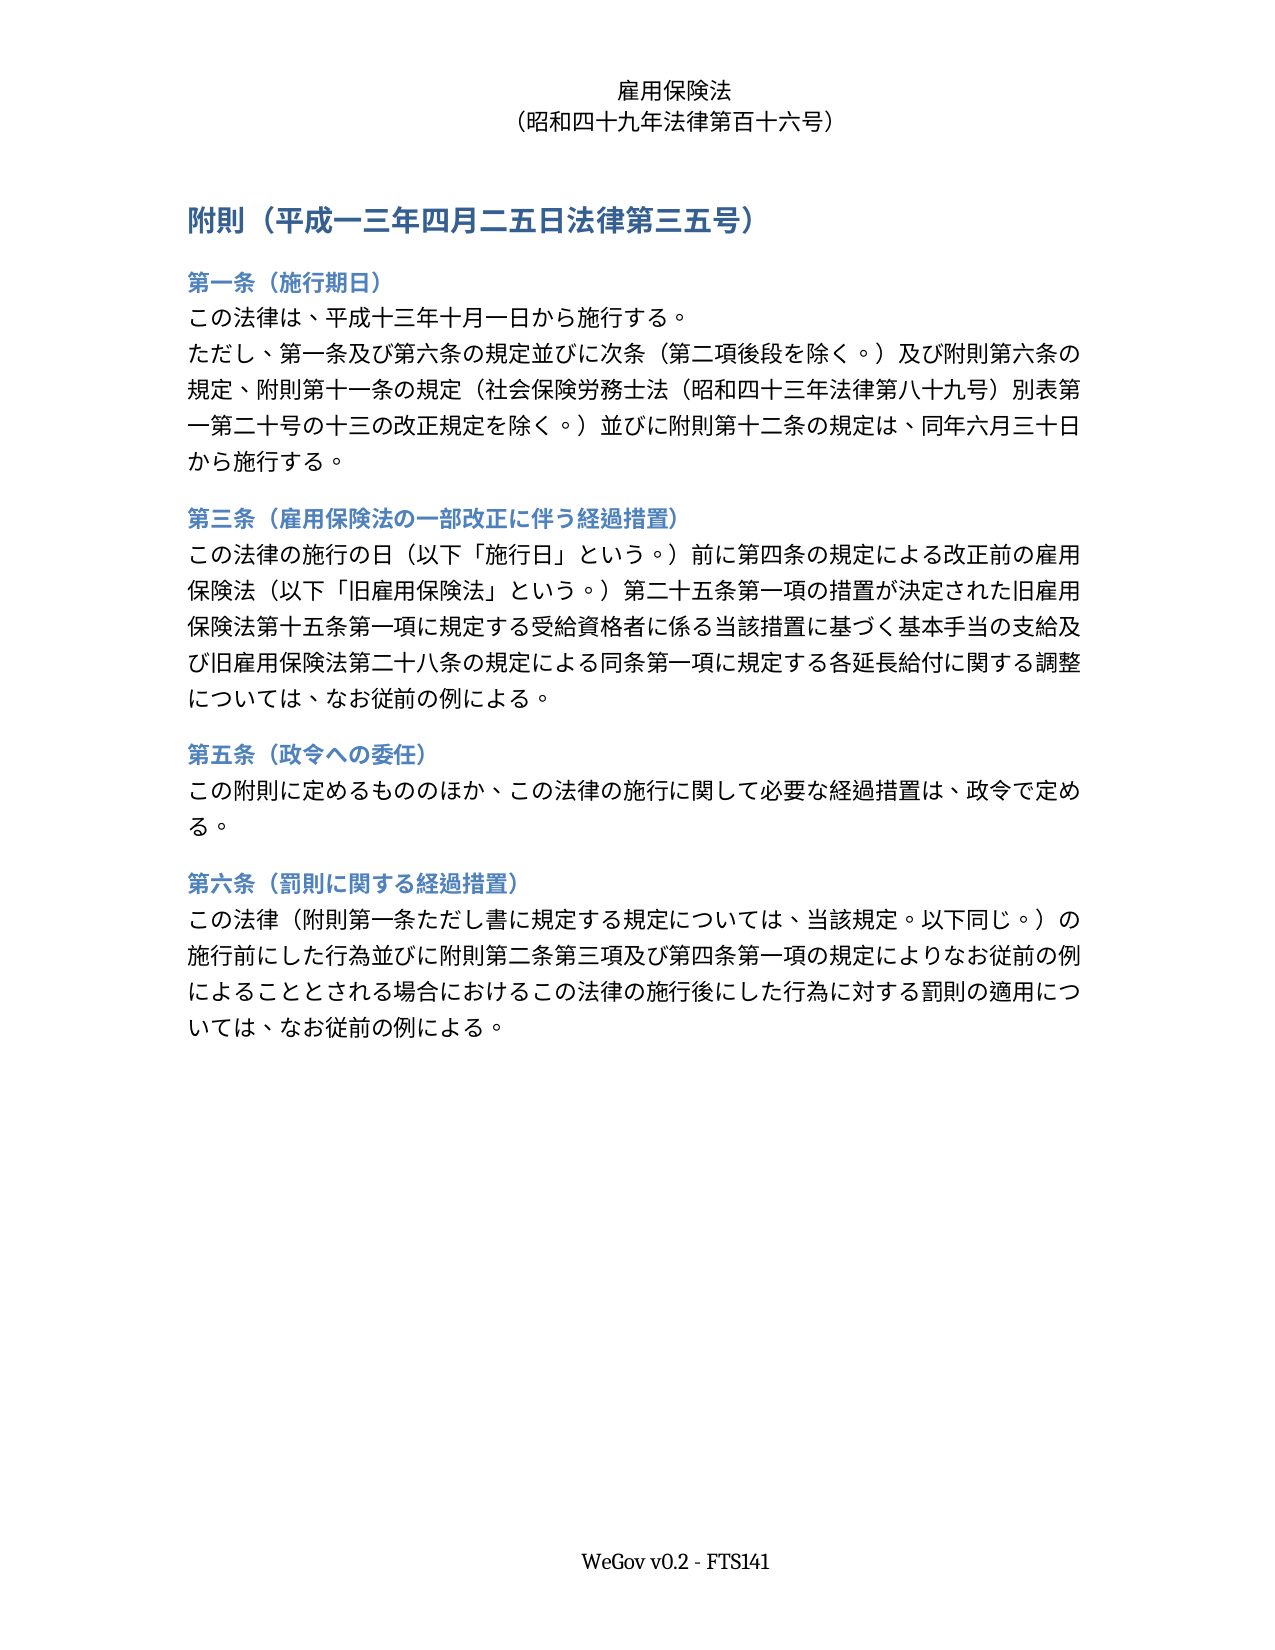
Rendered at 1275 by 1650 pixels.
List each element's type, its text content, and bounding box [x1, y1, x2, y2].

text この法律は、平成十三年十月一日から施行する。 ただし、第一条及び第六条の規定並びに次条（第二項後段を除く。）及び附則第六条の規定、附則第十一条の規定（社会保険労務士法（昭和四十三年法律第八十九号）別表第一第二十号の十三の改正規定を除く。）並びに附則第十二条の規定は、同年六月三十日から施行する。 [187, 302, 1087, 477]
subtitle 第一条（施行期日） [187, 266, 1087, 298]
subtitle 第六条（罰則に関する経過措置） [187, 868, 1087, 899]
text この附則に定めるもののほか、この法律の施行に関して必要な経過措置は、政令で定める。 [187, 775, 1087, 842]
text この法律の施行の日（以下「施行日」という。）前に第四条の規定による改正前の雇用保険法（以下「旧雇用保険法」という。）第二十五条第一項の措置が決定された旧雇用保険法第十五条第一項に規定する受給資格者に係る当該措置に基づく基本手当の支給及び旧雇用保険法第二十八条の規定による同条第一項に規定する各延長給付に関する調整については、なお従前の例による。 [187, 539, 1087, 714]
text この法律（附則第一条ただし書に規定する規定については、当該規定。以下同じ。）の施行前にした行為並びに附則第二条第三項及び第四条第一項の規定によりなお従前の例によることとされる場合におけるこの法律の施行後にした行為に対する罰則の適用については、なお従前の例による。 [187, 904, 1087, 1043]
subtitle 第三条（雇用保険法の一部改正に伴う経過措置） [187, 503, 1087, 534]
subtitle 第五条（政令への委任） [187, 739, 1087, 771]
subtitle 附則（平成一三年四月二五日法律第三五号） [187, 200, 1087, 240]
